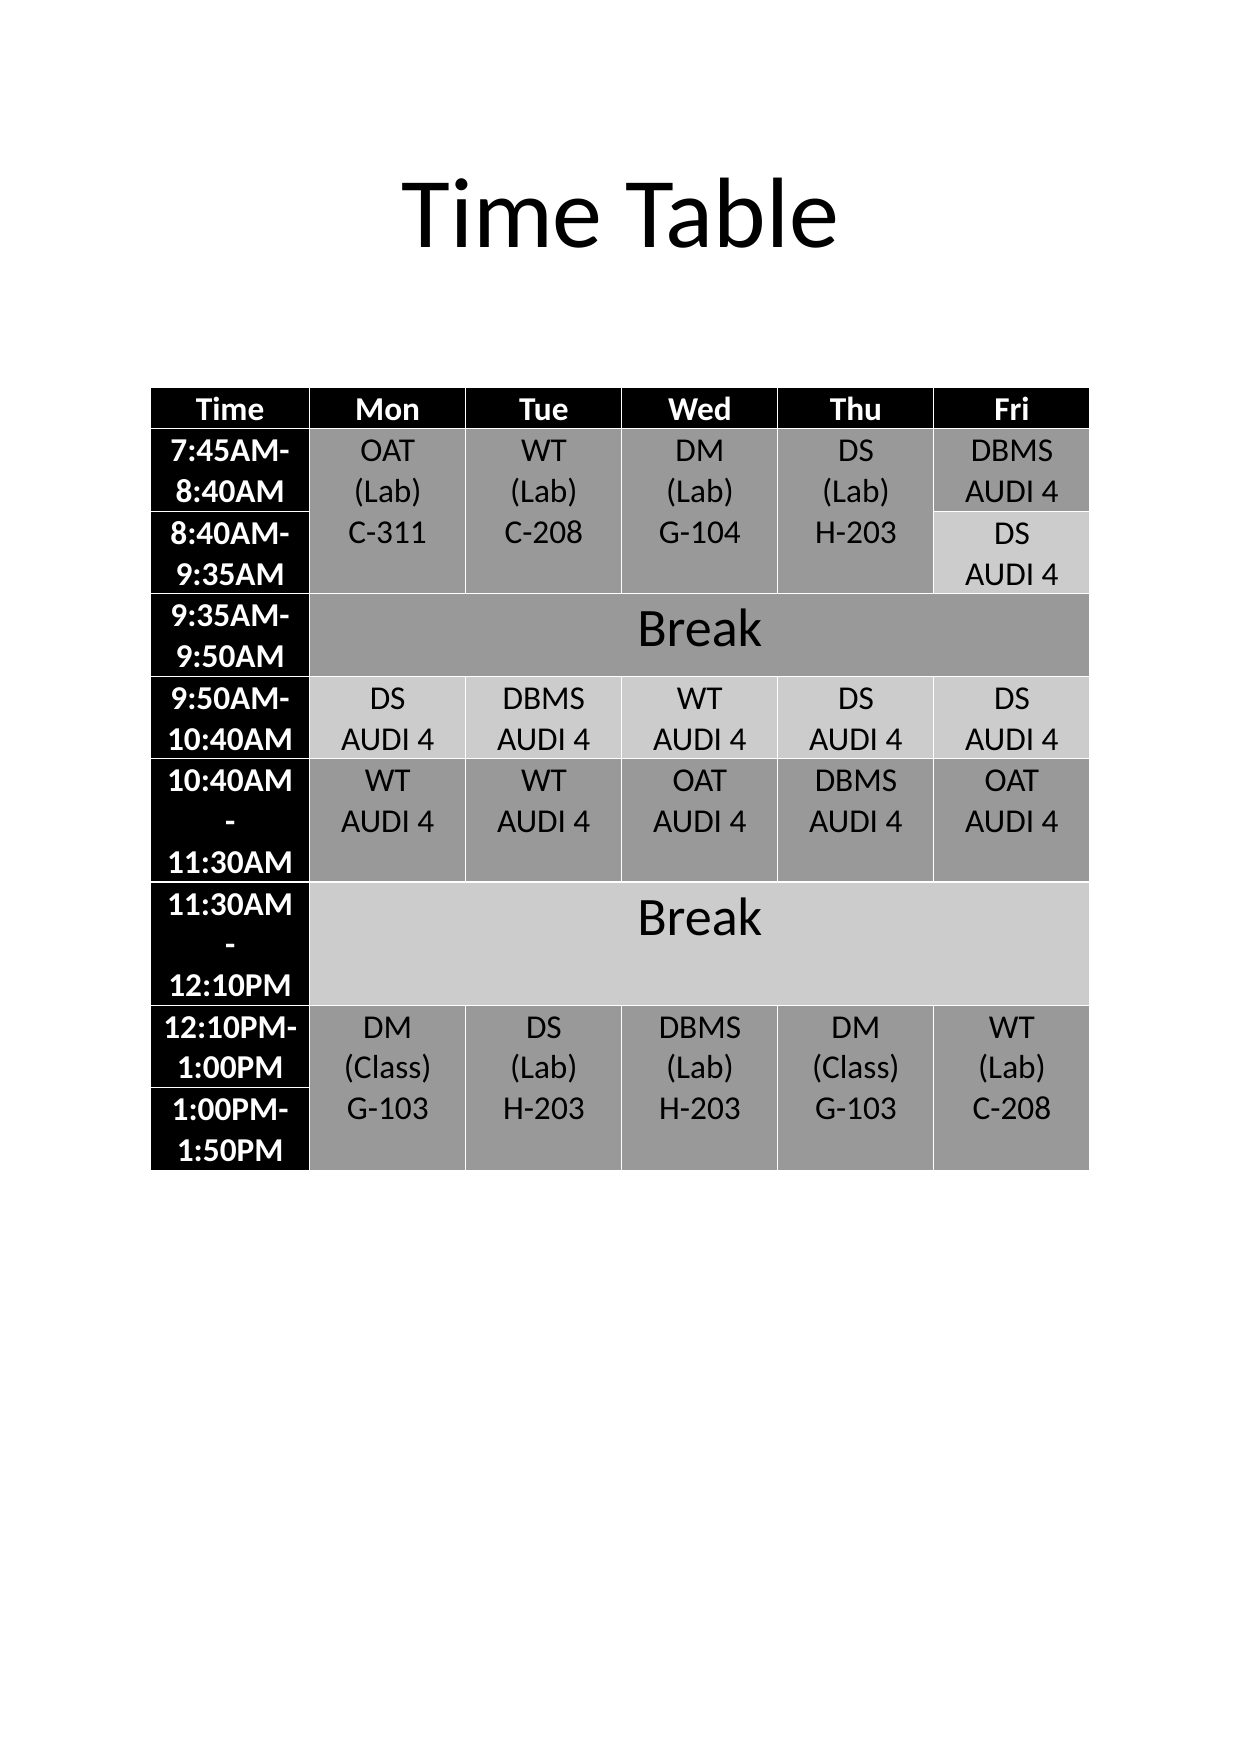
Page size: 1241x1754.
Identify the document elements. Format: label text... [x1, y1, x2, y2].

table_cell Break [310, 594, 1089, 676]
table_cell 9:50AM-10:40AM [151, 677, 309, 758]
table_cell DM (Lab) G-104 [622, 429, 777, 593]
table_cell DS AUDI 4 [310, 677, 465, 758]
table_header Fri [934, 388, 1089, 428]
table_cell DBMS (Lab) H-203 [622, 1006, 777, 1170]
table_cell OAT (Lab) C-311 [310, 429, 465, 593]
table_cell WT (Lab) C-208 [466, 429, 621, 593]
table_cell DS (Lab) H-203 [778, 429, 933, 593]
table_cell 7:45AM-8:40AM [151, 429, 309, 511]
table_header Tue [466, 388, 621, 428]
table_cell DS AUDI 4 [934, 512, 1089, 593]
table_cell OAT AUDI 4 [622, 759, 777, 881]
table_cell 1:00PM- 1:50PM [151, 1088, 309, 1170]
table_cell WT AUDI 4 [622, 677, 777, 758]
table_cell 11:30AM- 12:10PM [151, 883, 309, 1005]
table_cell DS AUDI 4 [778, 677, 933, 758]
table_header Wed [622, 388, 777, 428]
table_cell DBMS AUDI 4 [778, 759, 933, 881]
table_header Time [151, 388, 309, 428]
table_cell DM (Class) G-103 [778, 1006, 933, 1170]
table_cell WT AUDI 4 [466, 759, 621, 881]
table_cell DM (Class) G-103 [310, 1006, 465, 1170]
table_header Thu [778, 388, 933, 428]
table_header Mon [310, 388, 465, 428]
table_cell 8:40AM-9:35AM [151, 512, 309, 593]
table_cell WT (Lab) C-208 [934, 1006, 1089, 1170]
text Time Table [150, 150, 1090, 272]
table_cell Break [310, 883, 1089, 1005]
table_cell DS (Lab) H-203 [466, 1006, 621, 1170]
table_cell 12:10PM- 1:00PM [151, 1006, 309, 1087]
table_cell OAT AUDI 4 [934, 759, 1089, 881]
table_cell DBMS AUDI 4 [466, 677, 621, 758]
table_cell 9:35AM- 9:50AM [151, 594, 309, 676]
table_cell DBMS AUDI 4 [934, 429, 1089, 511]
table_cell DS AUDI 4 [934, 677, 1089, 758]
table_cell 10:40AM-11:30AM [151, 759, 309, 881]
table_cell WT AUDI 4 [310, 759, 465, 881]
